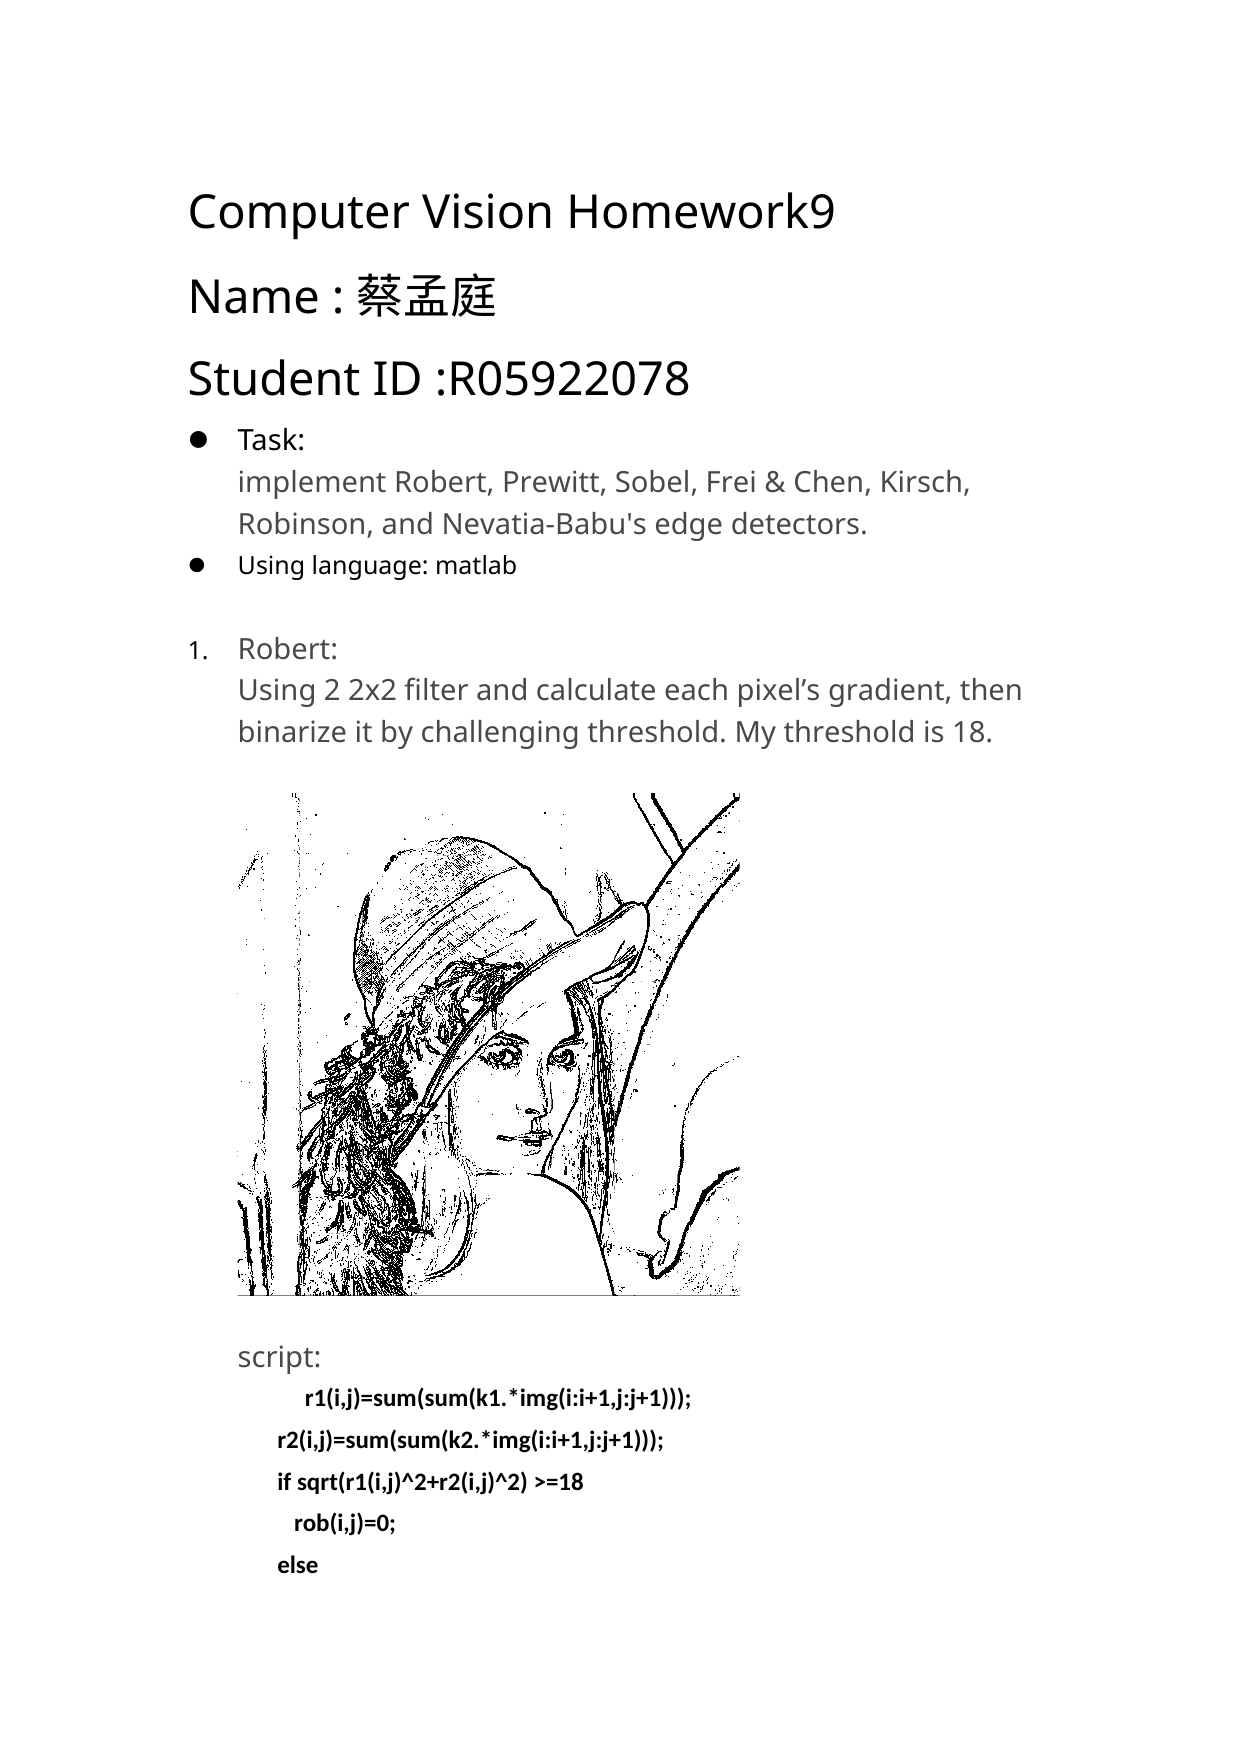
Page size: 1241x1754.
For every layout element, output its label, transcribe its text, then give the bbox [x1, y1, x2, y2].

text Computer Vision Homework9 [187, 169, 1053, 252]
text r2(i,j)=sum(sum(k2.*img(i:i+1,j:j+1))); [187, 1419, 1053, 1460]
list Task: [187, 419, 1053, 460]
picture [237, 793, 740, 1296]
text else [187, 1544, 1053, 1585]
text Student ID :R05922078 [187, 335, 1053, 419]
list Using language: matlab [187, 544, 1053, 585]
list Using 2 2x2 filter and calculate each pixel’s gradient, then binarize it by challenging threshold. My threshold is 18. [237, 669, 1053, 752]
text implement Robert, Prewitt, Sobel, Frei & Chen, Kirsch, Robinson, and Nevatia-Babu's edge detectors. [237, 460, 1053, 544]
list Robert: [187, 627, 1053, 669]
text r1(i,j)=sum(sum(k1.*img(i:i+1,j:j+1))); [187, 1377, 1053, 1419]
text if sqrt(r1(i,j)^2+r2(i,j)^2) >=18 [187, 1460, 1053, 1502]
list script: [237, 1335, 1053, 1377]
text Name : 蔡孟庭 [187, 252, 1053, 335]
text rob(i,j)=0; [187, 1502, 1053, 1544]
